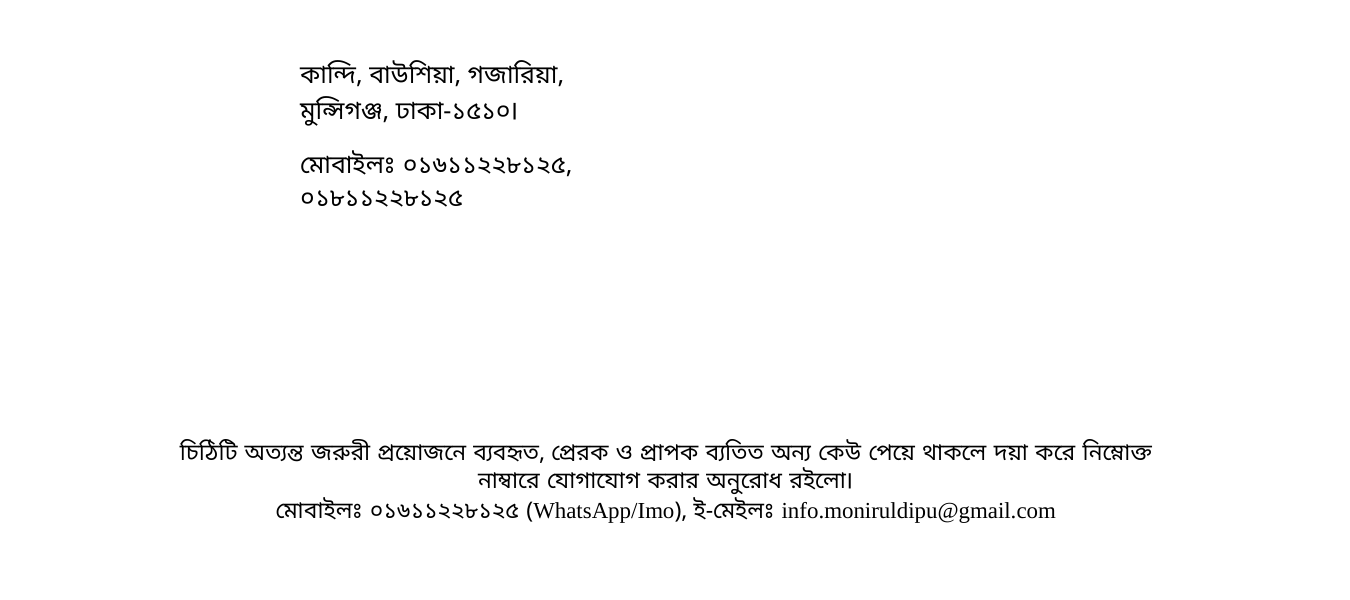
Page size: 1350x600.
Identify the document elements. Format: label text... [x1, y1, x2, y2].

text মোবাইলঃ ০১৬১১২২৮১২৫, ০১৮১১২২৮১২৫ [300, 146, 656, 212]
text ঠিকানাঃ রমিজ উদ্দিন প্রধান রোড, প্রধান মঞ্জিল, চর বাউশিয়া ফরাজী কান্দি, বাউশিয়া, গজারিয়া, মুন্সিগঞ্জ, ঢাকা-১৫১০। [300, 56, 656, 127]
